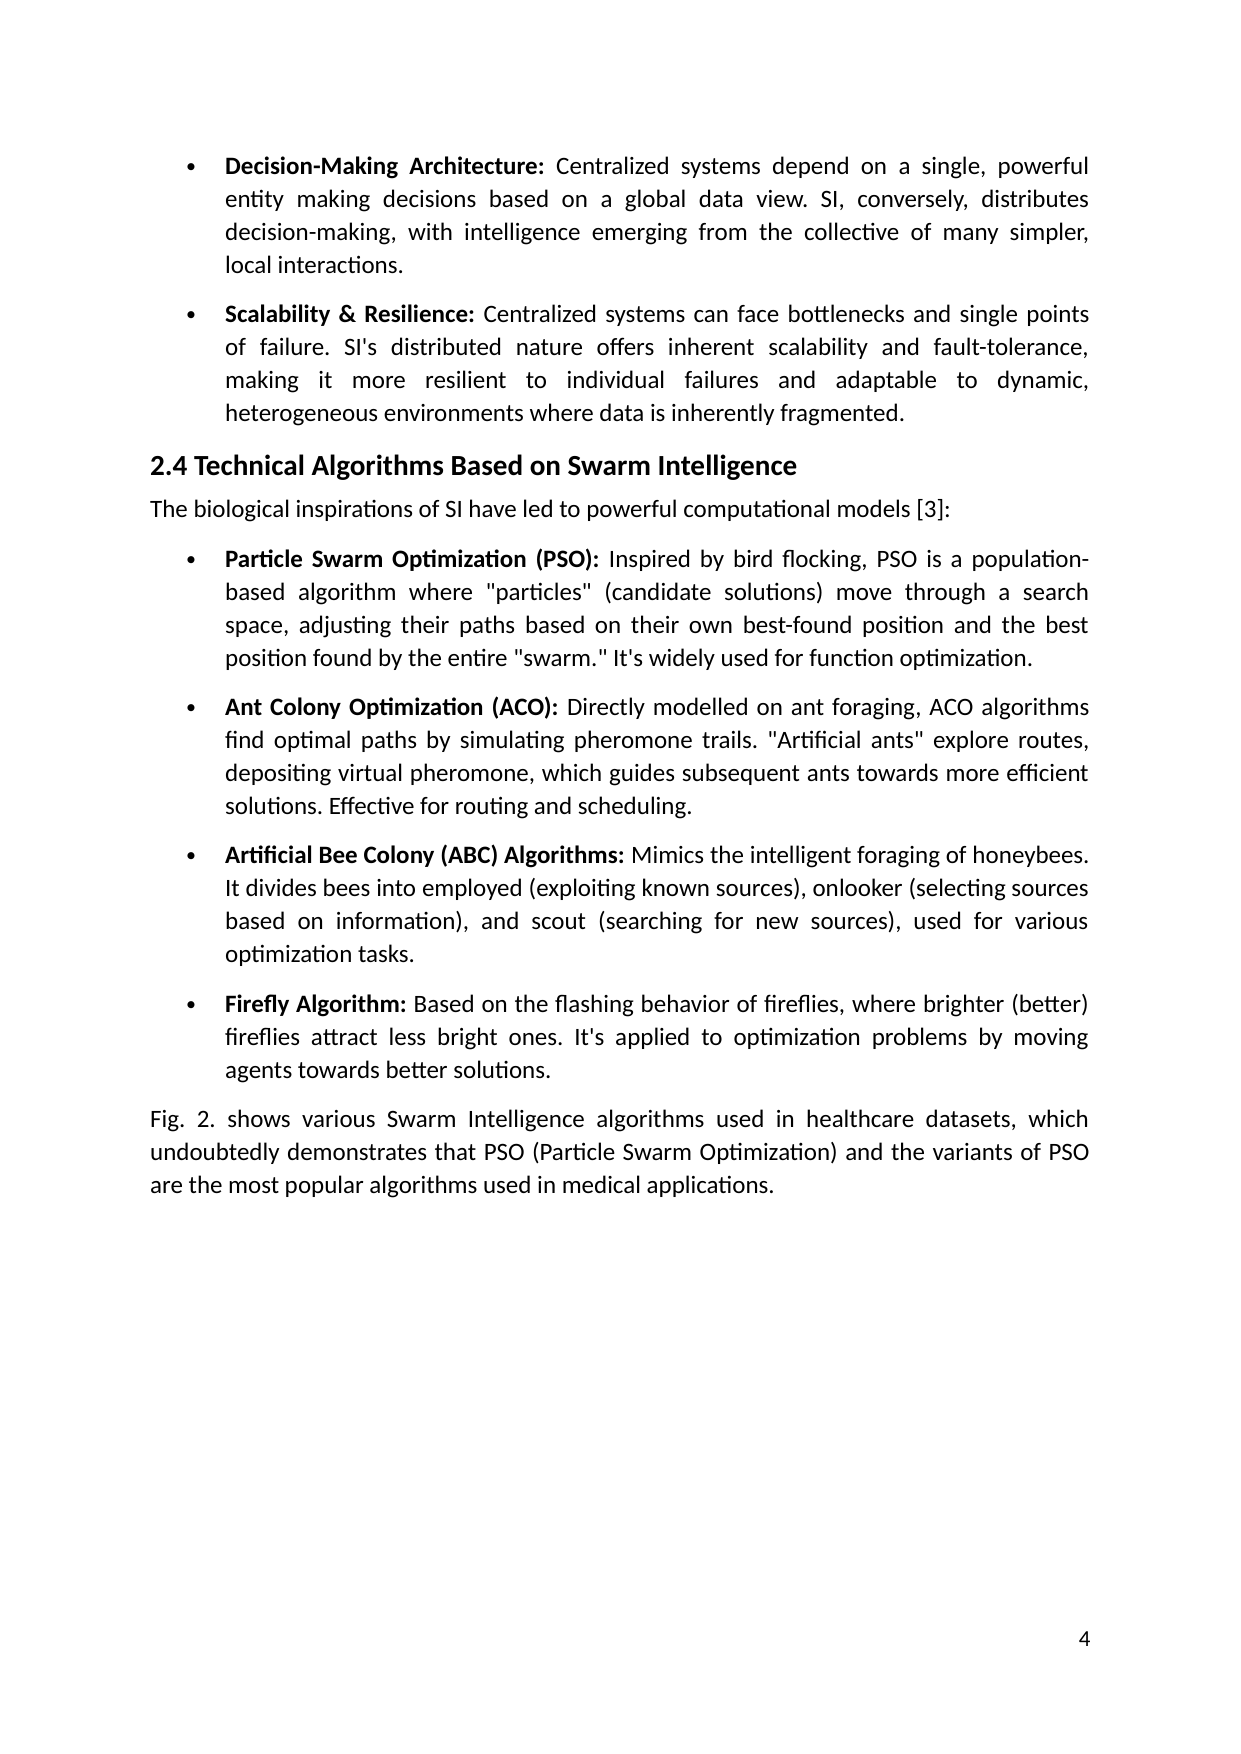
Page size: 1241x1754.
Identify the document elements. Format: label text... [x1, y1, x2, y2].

list Decision-Making Architecture: Centralized systems depend on a single, powerful entity making decisions based on a global data view. SI, conversely, distributes decision-making, with intelligence emerging from the collective of many simpler, local interactions. [187, 150, 1090, 279]
list Firefly Algorithm: Based on the flashing behavior of fireflies, where brighter (better) fireflies attract less bright ones. It's applied to optimization problems by moving agents towards better solutions. [187, 988, 1090, 1084]
subtitle 2.4 Technical Algorithms Based on Swarm Intelligence [150, 447, 1090, 482]
text The biological inspirations of SI have led to powerful computational models [3]: [150, 493, 1090, 524]
list Scalability & Resilience: Centralized systems can face bottlenecks and single points of failure. SI's distributed nature offers inherent scalability and fault-tolerance, making it more resilient to individual failures and adaptable to dynamic, heterogeneous environments where data is inherently fragmented. [187, 298, 1090, 428]
text Fig. 2. shows various Swarm Intelligence algorithms used in healthcare datasets, which undoubtedly demonstrates that PSO (Particle Swarm Optimization) and the variants of PSO are the most popular algorithms used in medical applications. [150, 1103, 1090, 1200]
list Particle Swarm Optimization (PSO): Inspired by bird flocking, PSO is a population-based algorithm where "particles" (candidate solutions) move through a search space, adjusting their paths based on their own best-found position and the best position found by the entire "swarm." It's widely used for function optimization. [187, 543, 1090, 672]
list Artificial Bee Colony (ABC) Algorithms: Mimics the intelligent foraging of honeybees. It divides bees into employed (exploiting known sources), onlooker (selecting sources based on information), and scout (searching for new sources), used for various optimization tasks. [187, 840, 1090, 969]
list Ant Colony Optimization (ACO): Directly modelled on ant foraging, ACO algorithms find optimal paths by simulating pheromone trails. "Artificial ants" explore routes, depositing virtual pheromone, which guides subsequent ants towards more efficient solutions. Effective for routing and scheduling. [187, 691, 1090, 821]
